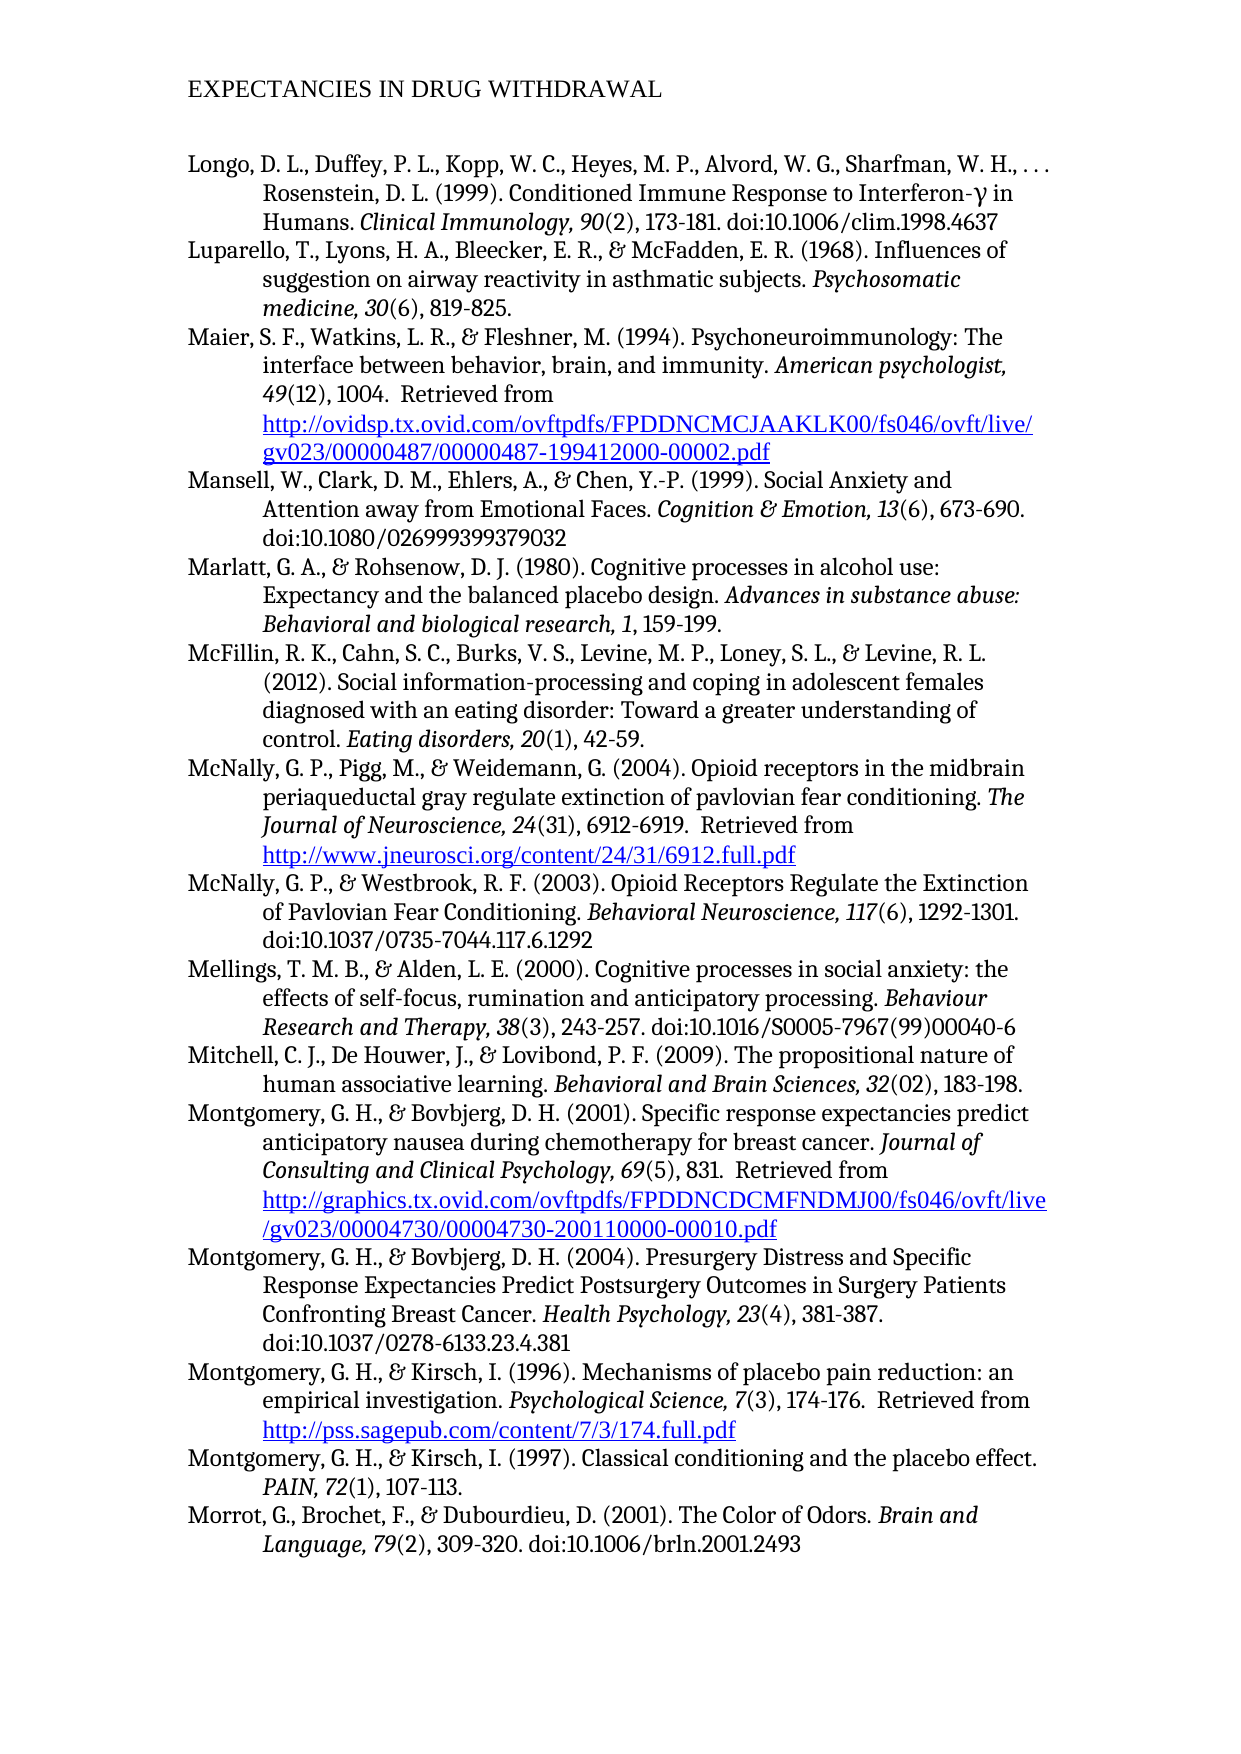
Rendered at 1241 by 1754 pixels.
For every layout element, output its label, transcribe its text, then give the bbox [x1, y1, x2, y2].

text Marlatt, G. A., & Rohsenow, D. J. (1980). Cognitive processes in alcohol use: Expectancy and the balanced placebo design. Advances in substance abuse: Behavioral and biological research, 1, 159-199. [187, 552, 1053, 639]
text Mitchell, C. J., De Houwer, J., & Lovibond, P. F. (2009). The propositional nature of human associative learning. Behavioral and Brain Sciences, 32(02), 183-198. [187, 1041, 1053, 1099]
text Longo, D. L., Duffey, P. L., Kopp, W. C., Heyes, M. P., Alvord, W. G., Sharfman, W. H., . . . Rosenstein, D. L. (1999). Conditioned Immune Response to Interferon-γ in Humans. Clinical Immunology, 90(2), 173-181. doi:10.1006/clim.1998.4637 [187, 150, 1053, 236]
text Maier, S. F., Watkins, L. R., & Fleshner, M. (1994). Psychoneuroimmunology: The interface between behavior, brain, and immunity. American psychologist, 49(12), 1004. Retrieved from http://ovidsp.tx.ovid.com/ovftpdfs/FPDDNCMCJAAKLK00/fs046/ovft/live/gv023/00000487/00000487-199412000-00002.pdf [187, 322, 1053, 466]
text McNally, G. P., Pigg, M., & Weidemann, G. (2004). Opioid receptors in the midbrain periaqueductal gray regulate extinction of pavlovian fear conditioning. The Journal of Neuroscience, 24(31), 6912-6919. Retrieved from http://www.jneurosci.org/content/24/31/6912.full.pdf [187, 754, 1053, 869]
text Montgomery, G. H., & Kirsch, I. (1997). Classical conditioning and the placebo effect. PAIN, 72(1), 107-113. [187, 1444, 1053, 1501]
text McFillin, R. K., Cahn, S. C., Burks, V. S., Levine, M. P., Loney, S. L., & Levine, R. L. (2012). Social information-processing and coping in adolescent females diagnosed with an eating disorder: Toward a greater understanding of control. Eating disorders, 20(1), 42-59. [187, 639, 1053, 754]
text Montgomery, G. H., & Bovbjerg, D. H. (2004). Presurgery Distress and Specific Response Expectancies Predict Postsurgery Outcomes in Surgery Patients Confronting Breast Cancer. Health Psychology, 23(4), 381-387. doi:10.1037/0278-6133.23.4.381 [187, 1242, 1053, 1357]
text Mellings, T. M. B., & Alden, L. E. (2000). Cognitive processes in social anxiety: the effects of self-focus, rumination and anticipatory processing. Behaviour Research and Therapy, 38(3), 243-257. doi:10.1016/S0005-7967(99)00040-6 [187, 955, 1053, 1041]
text Morrot, G., Brochet, F., & Dubourdieu, D. (2001). The Color of Odors. Brain and Language, 79(2), 309-320. doi:10.1006/brln.2001.2493 [187, 1501, 1053, 1559]
text Montgomery, G. H., & Kirsch, I. (1996). Mechanisms of placebo pain reduction: an empirical investigation. Psychological Science, 7(3), 174-176. Retrieved from http://pss.sagepub.com/content/7/3/174.full.pdf [187, 1357, 1053, 1444]
text McNally, G. P., & Westbrook, R. F. (2003). Opioid Receptors Regulate the Extinction of Pavlovian Fear Conditioning. Behavioral Neuroscience, 117(6), 1292-1301. doi:10.1037/0735-7044.117.6.1292 [187, 869, 1053, 955]
text Luparello, T., Lyons, H. A., Bleecker, E. R., & McFadden, E. R. (1968). Influences of suggestion on airway reactivity in asthmatic subjects. Psychosomatic medicine, 30(6), 819-825. [187, 236, 1053, 322]
text Mansell, W., Clark, D. M., Ehlers, A., & Chen, Y.-P. (1999). Social Anxiety and Attention away from Emotional Faces. Cognition & Emotion, 13(6), 673-690. doi:10.1080/026999399379032 [187, 466, 1053, 552]
text Montgomery, G. H., & Bovbjerg, D. H. (2001). Specific response expectancies predict anticipatory nausea during chemotherapy for breast cancer. Journal of Consulting and Clinical Psychology, 69(5), 831. Retrieved from http://graphics.tx.ovid.com/ovftpdfs/FPDDNCDCMFNDMJ00/fs046/ovft/live/gv023/00004730/00004730-200110000-00010.pdf [187, 1099, 1053, 1242]
